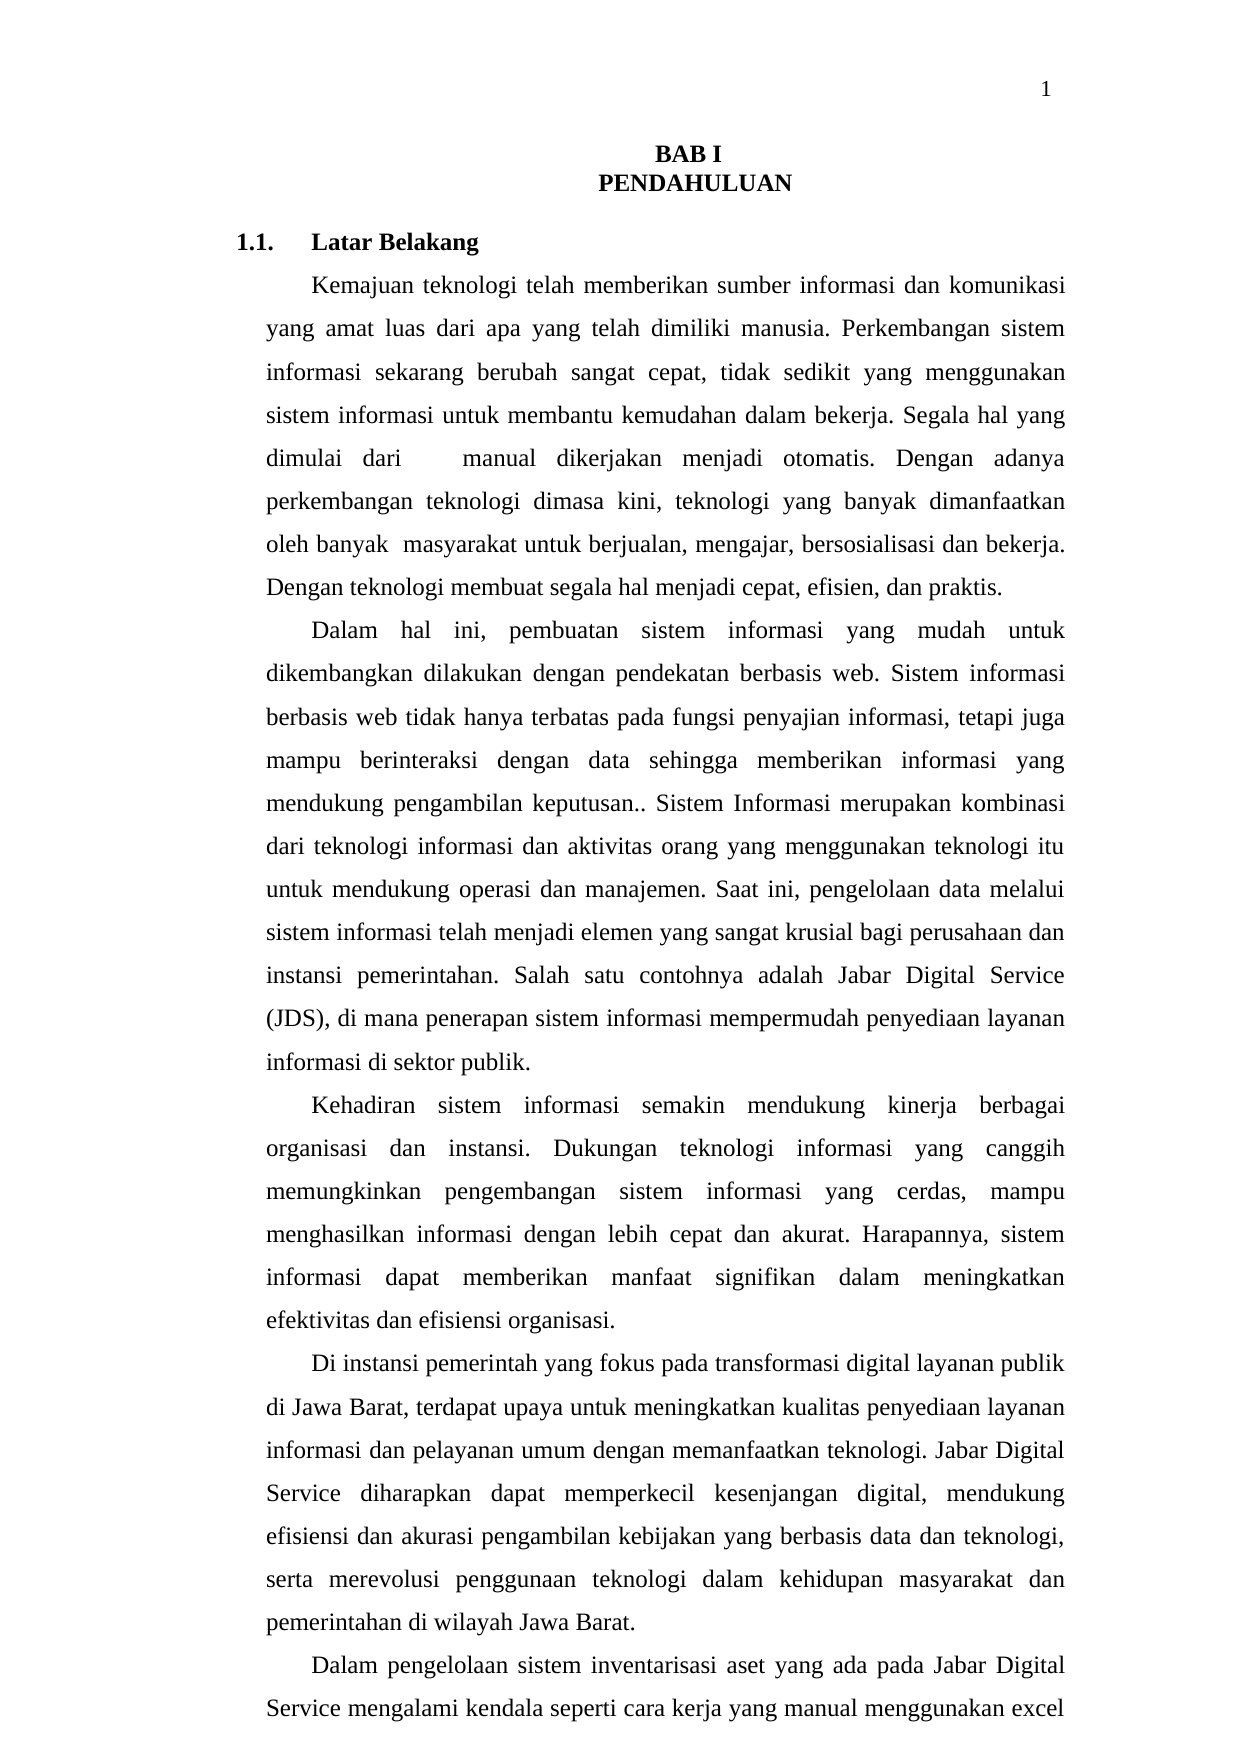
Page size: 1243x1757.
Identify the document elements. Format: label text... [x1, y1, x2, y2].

subtitle BAB I PENDAHULUAN [584, 139, 793, 197]
text Di instansi pemerintah yang fokus pada transformasi digital layanan publik di Jawa Barat, terdapat upaya untuk meningkatkan kualitas penyediaan layanan informasi dan pelayanan umum dengan memanfaatkan teknologi. Jabar Digital Service diharapkan dapat memperkecil kesenjangan digital, mendukung efisiensi dan akurasi pengambilan kebijakan yang berbasis data dan teknologi, serta merevolusi penggunaan teknologi dalam kehidupan masyarakat dan pemerintahan di wilayah Jawa Barat. [266, 1348, 1065, 1636]
text Dalam hal ini, pembuatan sistem informasi yang mudah untuk dikembangkan dilakukan dengan pendekatan berbasis web. Sistem informasi berbasis web tidak hanya terbatas pada fungsi penyajian informasi, tetapi juga mampu berinteraksi dengan data sehingga memberikan informasi yang mendukung pengambilan keputusan.. Sistem Informasi merupakan kombinasi dari teknologi informasi dan aktivitas orang yang menggunakan teknologi itu untuk mendukung operasi dan manajemen. Saat ini, pengelolaan data melalui sistem informasi telah menjadi elemen yang sangat krusial bagi perusahaan dan instansi pemerintahan. Salah satu contohnya adalah Jabar Digital Service (JDS), di mana penerapan sistem informasi mempermudah penyediaan layanan informasi di sektor publik. [266, 615, 1065, 1075]
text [266, 1650, 1065, 1722]
text Kemajuan teknologi telah memberikan sumber informasi dan komunikasi yang amat luas dari apa yang telah dimiliki manusia. Perkembangan sistem informasi sekarang berubah sangat cepat, tidak sedikit yang menggunakan sistem informasi untuk membantu kemudahan dalam bekerja. Segala hal yang dimulai dari manual dikerjakan menjadi otomatis. Dengan adanya perkembangan teknologi dimasa kini, teknologi yang banyak dimanfaatkan oleh banyak masyarakat untuk berjualan, mengajar, bersosialisasi dan bekerja. Dengan teknologi membuat segala hal menjadi cepat, efisien, dan praktis. [266, 270, 1066, 601]
text Kehadiran sistem informasi semakin mendukung kinerja berbagai organisasi dan instansi. Dukungan teknologi informasi yang canggih memungkinkan pengembangan sistem informasi yang cerdas, mampu menghasilkan informasi dengan lebih cepat dan akurat. Harapannya, sistem informasi dapat memberikan manfaat signifikan dalam meningkatkan efektivitas dan efisiensi organisasi. [266, 1090, 1065, 1334]
list Latar Belakang [236, 227, 1149, 256]
